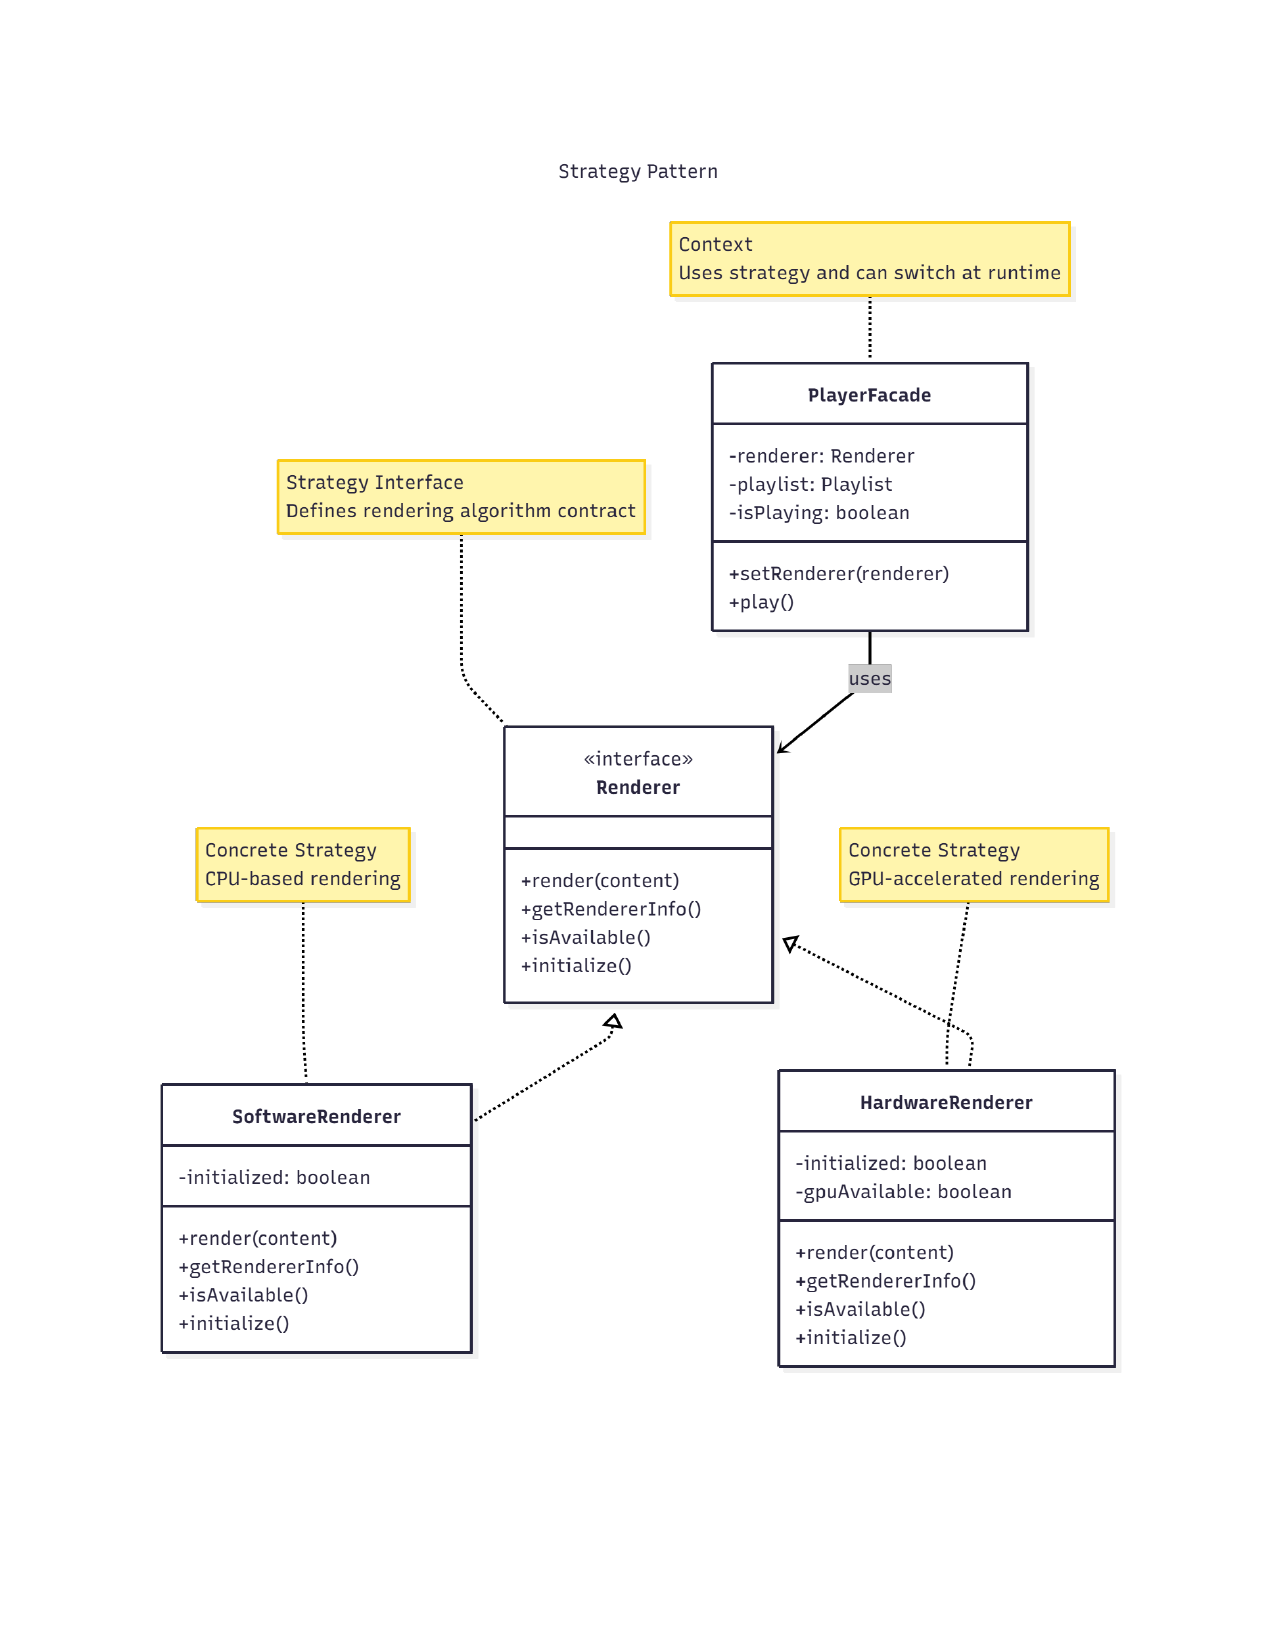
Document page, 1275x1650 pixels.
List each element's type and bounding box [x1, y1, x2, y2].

picture [150, 150, 1125, 1377]
